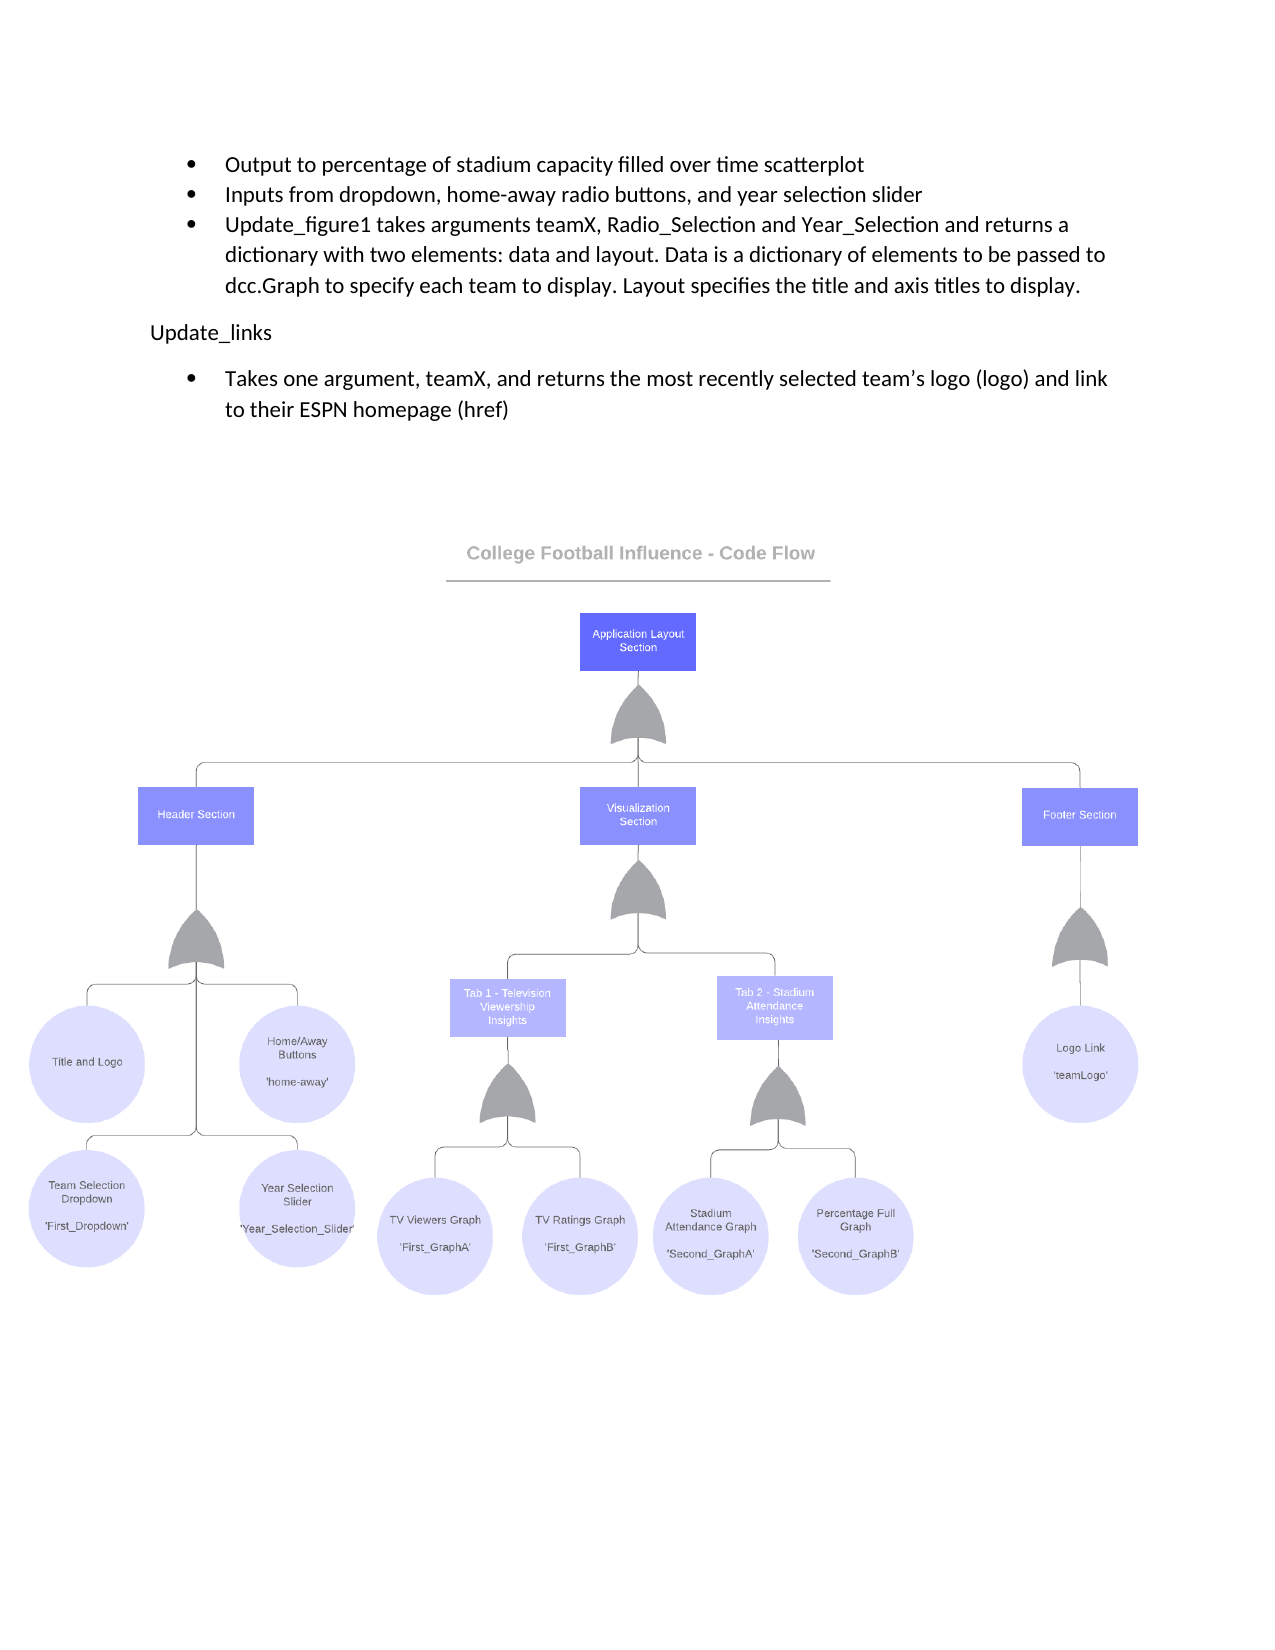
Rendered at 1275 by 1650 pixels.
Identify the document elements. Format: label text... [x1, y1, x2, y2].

list Output to percentage of stadium capacity filled over time scatterplot [187, 150, 1125, 178]
text Update_links [150, 318, 1125, 346]
picture [0, 482, 1273, 1466]
list Inputs from dropdown, home-away radio buttons, and year selection slider [187, 180, 1125, 208]
list Takes one argument, teamX, and returns the most recently selected team’s logo (logo) and link to their ESPN homepage (href) [187, 364, 1125, 423]
